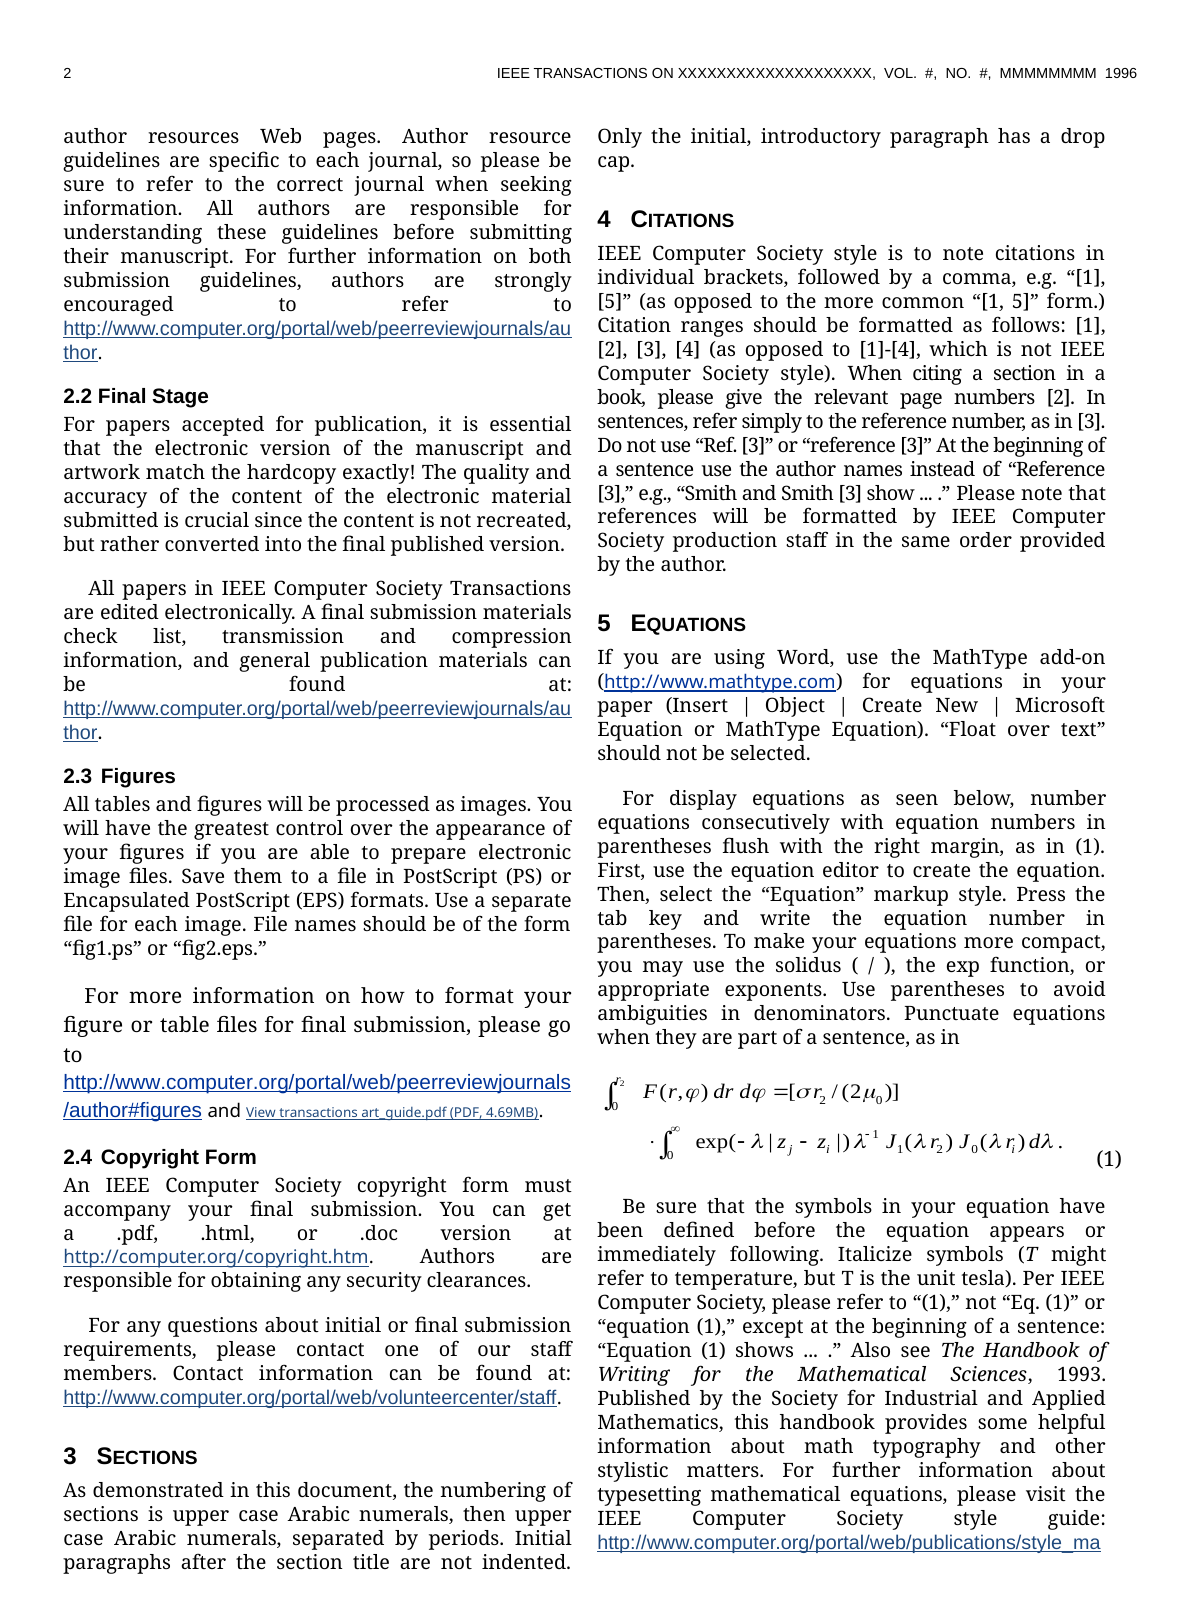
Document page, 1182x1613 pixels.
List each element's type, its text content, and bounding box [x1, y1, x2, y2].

text For more information on how to format your figure or table files for final submission, please go to http://www.computer.org/portal/web/peerreviewjournals/author#figures and View transactions art_guide.pdf (PDF, 4.69MB). [63, 981, 572, 1124]
subtitle 4 Citations [597, 206, 1106, 233]
text (1) [597, 1070, 1106, 1172]
text As demonstrated in this document, the numbering of sections is upper case Arabic numerals, then upper case Arabic numerals, separated by periods. Initial paragraphs after the section title are not indented. Only the initial, introductory paragraph has a drop cap. [63, 1478, 572, 1574]
subtitle 2.3 Figures [63, 765, 572, 788]
text If you are using Word, use the MathType add-on (http://www.mathtype.com) for equations in your paper (Insert | Object | Create New | Microsoft Equation or MathType Equation). “Float over text” should not be selected. [597, 645, 1106, 765]
text All tables and figures will be processed as images. You will have the greatest control over the appearance of your figures if you are able to prepare electronic image files. Save them to a file in PostScript (PS) or Encapsulated PostScript (EPS) formats. Use a separate file for each image. File names should be of the form “fig1.ps” or “fig2.eps.” [63, 792, 572, 960]
text As demonstrated in this document, the numbering of sections is upper case Arabic numerals, then upper case Arabic numerals, separated by periods. Initial paragraphs after the section title are not indented. Only the initial, introductory paragraph has a drop cap. [597, 124, 1106, 172]
text An IEEE Computer Society copyright form must accompany your final submission. You can get a .pdf, .html, or .doc version at http://computer.org/copyright.htm. Authors are responsible for obtaining any security clearances. [63, 1173, 572, 1293]
text For display equations as seen below, number equations consecutively with equation numbers in parentheses flush with the right margin, as in (1). First, use the equation editor to create the equation. Then, select the “Equation” markup style. Press the tab key and write the equation number in parentheses. To make your equations more compact, you may use the solidus ( / ), the exp function, or appropriate exponents. Use parentheses to avoid ambiguities in denominators. Punctuate equations when they are part of a sentence, as in [597, 786, 1106, 1049]
subtitle 2.2 Final Stage [63, 385, 572, 408]
text For any questions about initial or final submission requirements, please contact one of our staff members. Contact information can be found at: http://www.computer.org/portal/web/volunteercenter/staff. [63, 1313, 572, 1409]
text For papers accepted for publication, it is essential that the electronic version of the manuscript and artwork match the hardcopy exactly! The quality and accuracy of the content of the electronic material submitted is crucial since the content is not recreated, but rather converted into the final published version. [63, 412, 572, 556]
text IEEE Computer Society style is to note citations in individual brackets, followed by a comma, e.g. “[1], [5]” (as opposed to the more common “[1, 5]” form.) Citation ranges should be formatted as follows: [1], [2], [3], [4] (as opposed to [1]-[4], which is not IEEE Computer Society style). When citing a section in a book, please give the relevant page numbers [2]. In sentences, refer simply to the reference number, as in [3]. Do not use “Ref. [3]” or “reference [3]” At the beginning of a sentence use the author names instead of “Reference [3],” e.g., “Smith and Smith [3] show ... .” Please note that references will be formatted by IEEE Computer Society production staff in the same order provided by the author. [597, 241, 1106, 577]
subtitle 5 Equations [597, 610, 1106, 637]
subtitle Copyright Form [63, 1146, 572, 1169]
text All papers in IEEE Computer Society Transactions are edited electronically. A final submission materials check list, transmission and compression information, and general publication materials can be found at: http://www.computer.org/portal/web/peerreviewjournals/author. [63, 577, 572, 717]
subtitle 3 Sections [63, 1443, 572, 1470]
